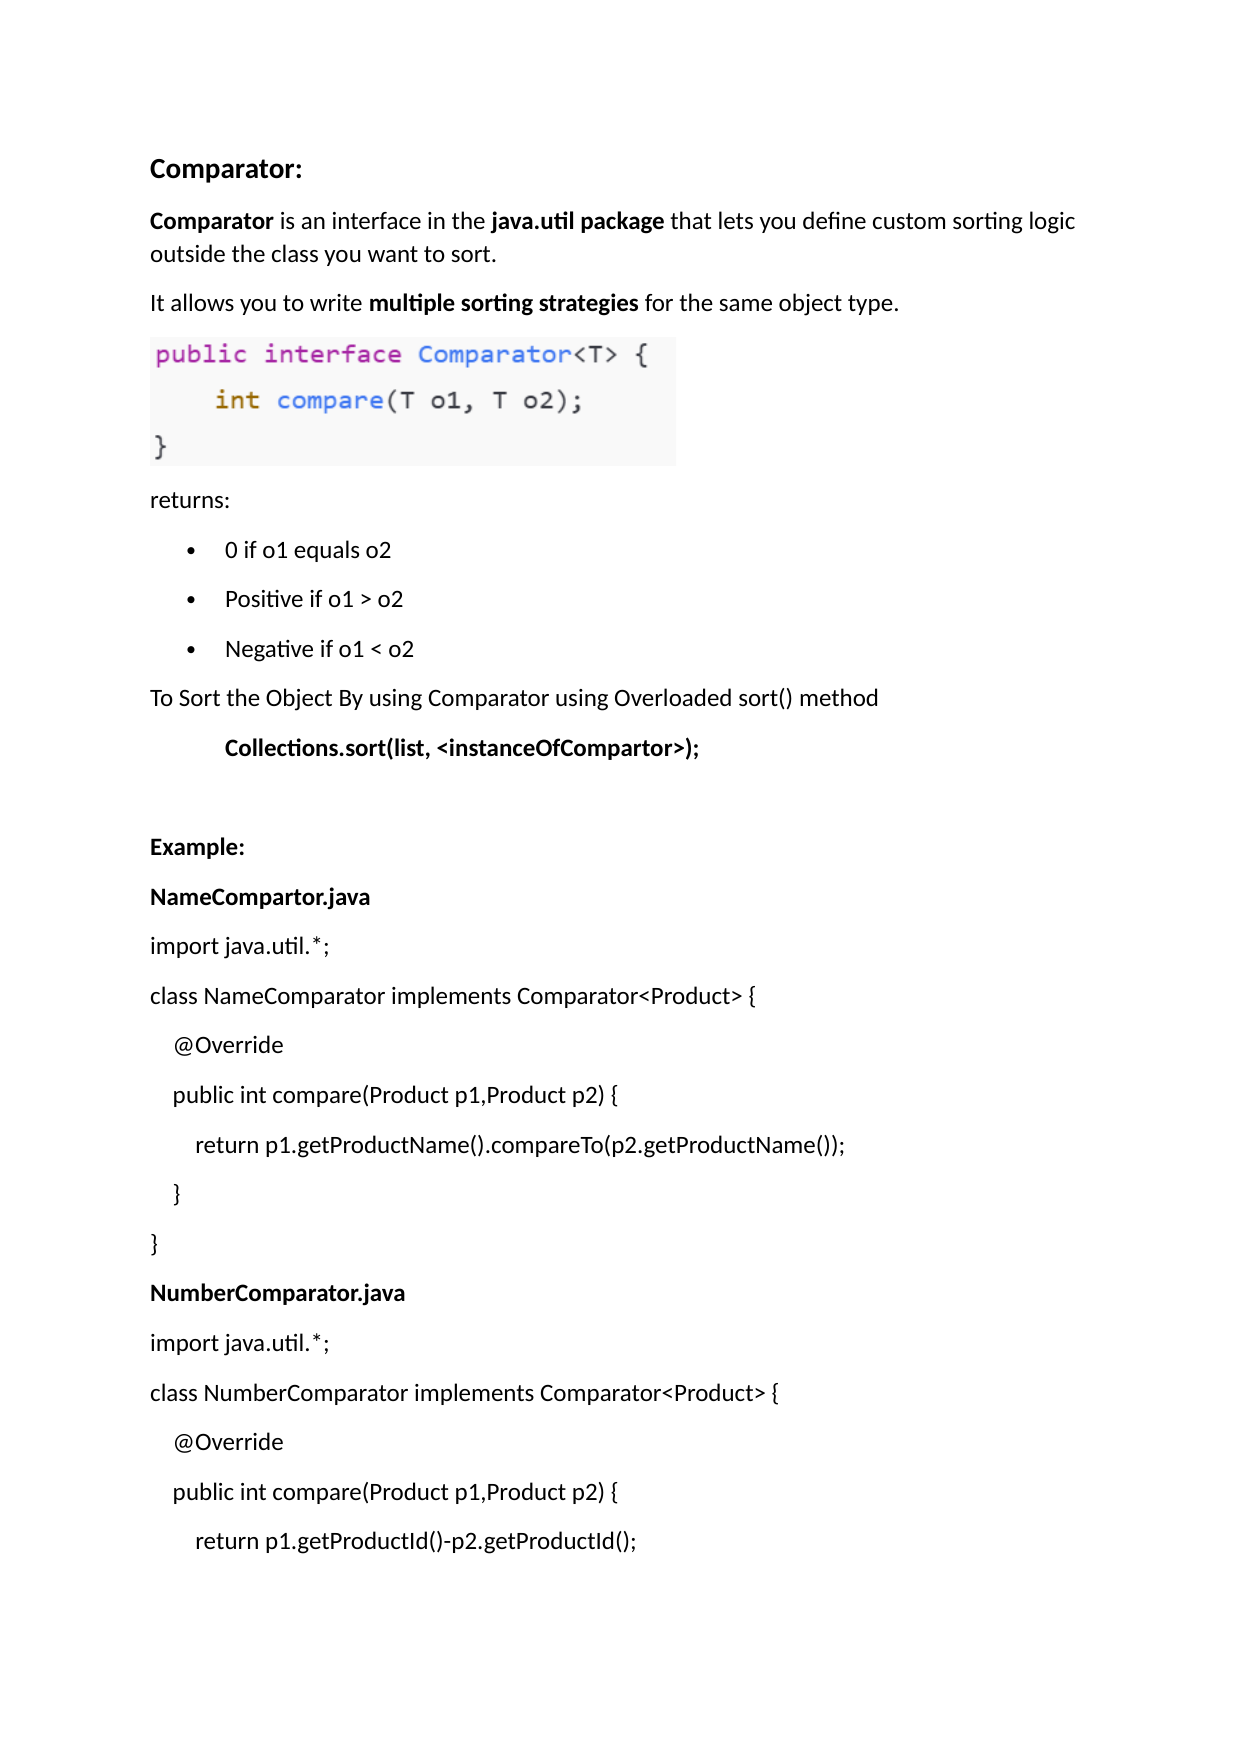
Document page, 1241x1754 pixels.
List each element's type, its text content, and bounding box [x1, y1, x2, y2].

text @Override [150, 1029, 1090, 1060]
text NameCompartor.java [150, 881, 1090, 911]
text Collections.sort(list, <instanceOfCompartor>); [150, 732, 1090, 763]
text public int compare(Product p1,Product p2) { [150, 1476, 1090, 1506]
text Comparator is an interface in the java.util package that lets you define custom sorting logic outside the class you want to sort. [150, 205, 1090, 268]
text NumberComparator.java [150, 1277, 1090, 1308]
list Negative if o1 < o2 [187, 633, 1090, 663]
text return p1.getProductName().compareTo(p2.getProductName()); [150, 1129, 1090, 1159]
text return p1.getProductId()-p2.getProductId(); [150, 1525, 1090, 1556]
text } [150, 1228, 1090, 1258]
text Example: [150, 831, 1090, 862]
text To Sort the Object By using Comparator using Overloaded sort() method [150, 682, 1090, 713]
text class NameComparator implements Comparator<Product> { [150, 980, 1090, 1011]
text import java.util.*; [150, 930, 1090, 961]
picture [150, 337, 677, 466]
text It allows you to write multiple sorting strategies for the same object type. [150, 288, 1090, 318]
text returns: [150, 484, 1090, 515]
text } [150, 1178, 1090, 1209]
list 0 if o1 equals o2 [187, 534, 1090, 564]
list Positive if o1 > o2 [187, 583, 1090, 614]
text import java.util.*; [150, 1327, 1090, 1358]
text Comparator: [150, 150, 1090, 186]
text class NumberComparator implements Comparator<Product> { [150, 1377, 1090, 1407]
text @Override [150, 1426, 1090, 1457]
text public int compare(Product p1,Product p2) { [150, 1079, 1090, 1110]
